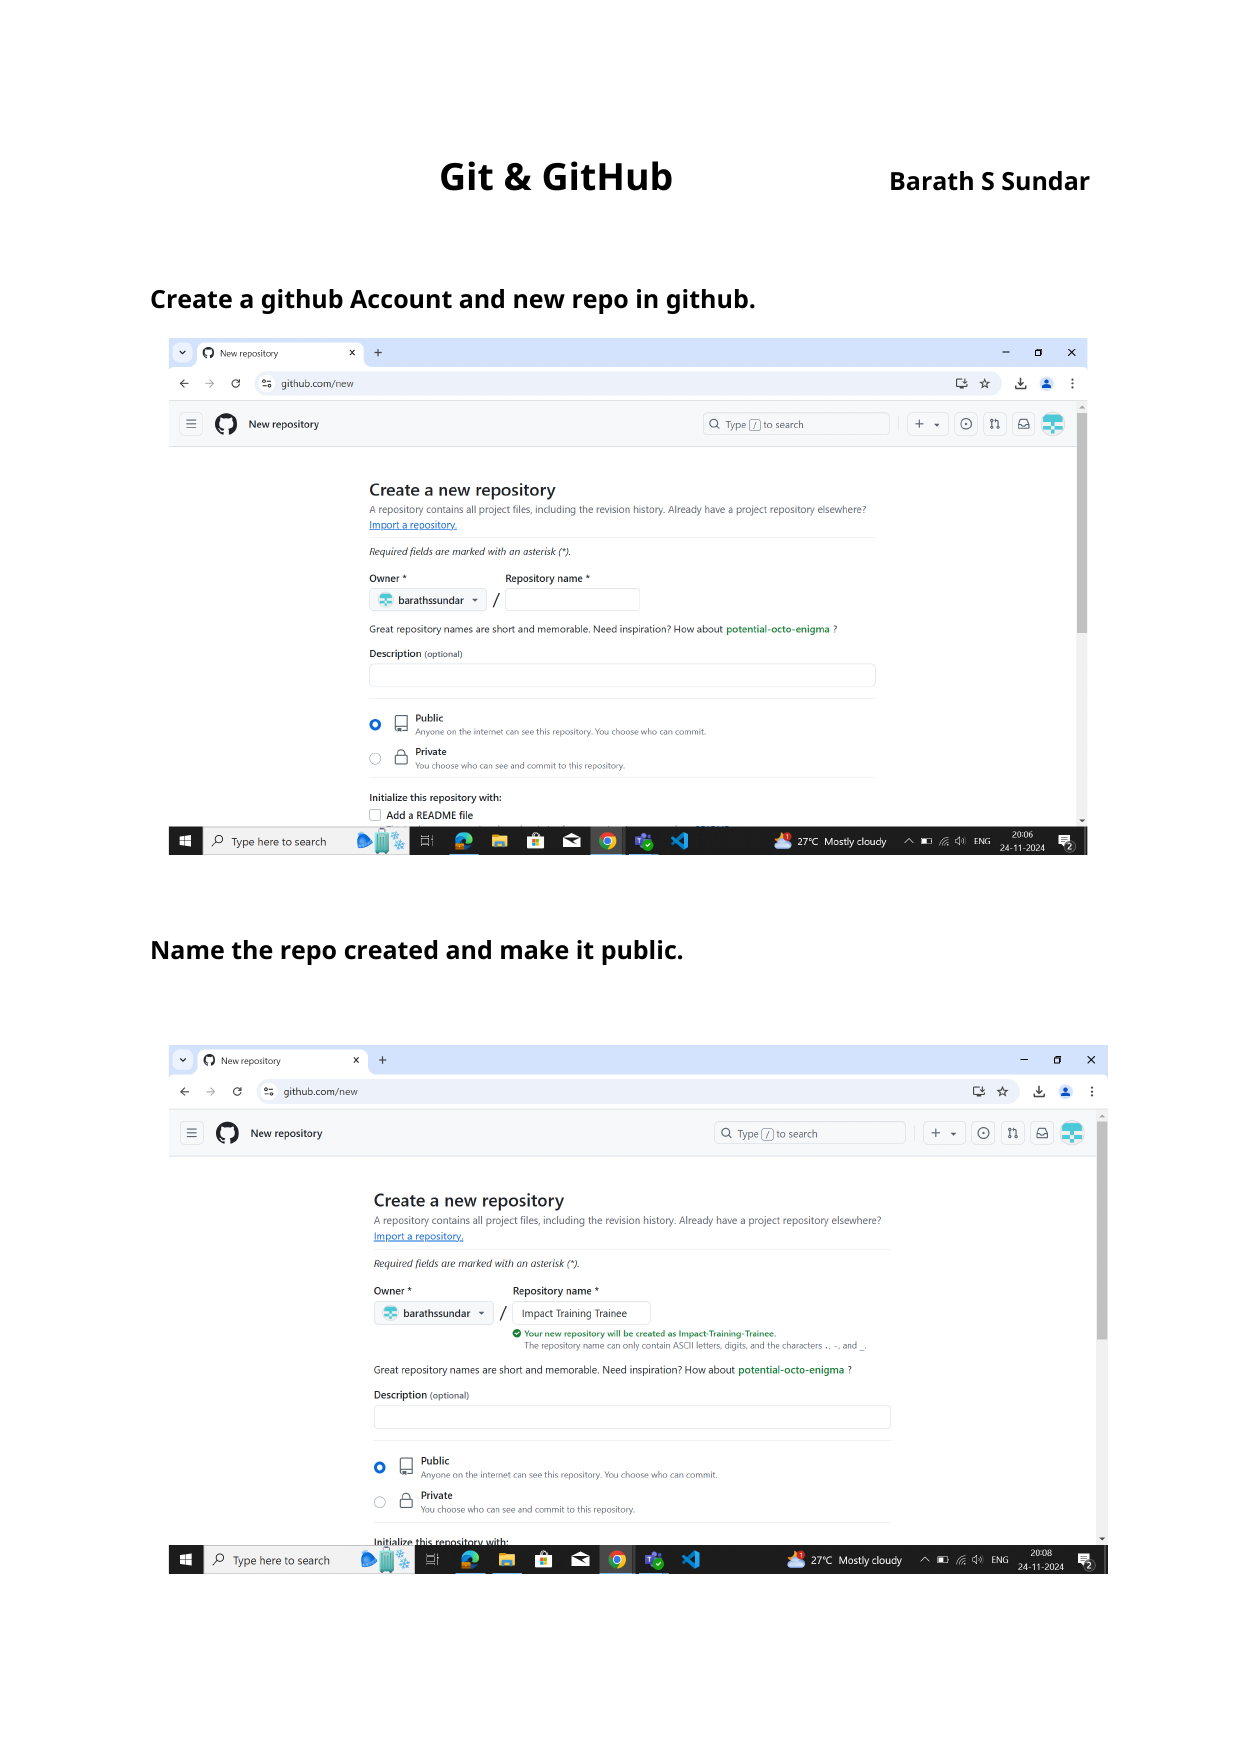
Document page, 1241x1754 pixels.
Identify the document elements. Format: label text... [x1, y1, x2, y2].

text Name the repo created and make it public. [150, 933, 1090, 967]
text Git & GitHub Barath S Sundar [150, 150, 1090, 201]
text Create a github Account and new repo in github. [150, 282, 1090, 316]
